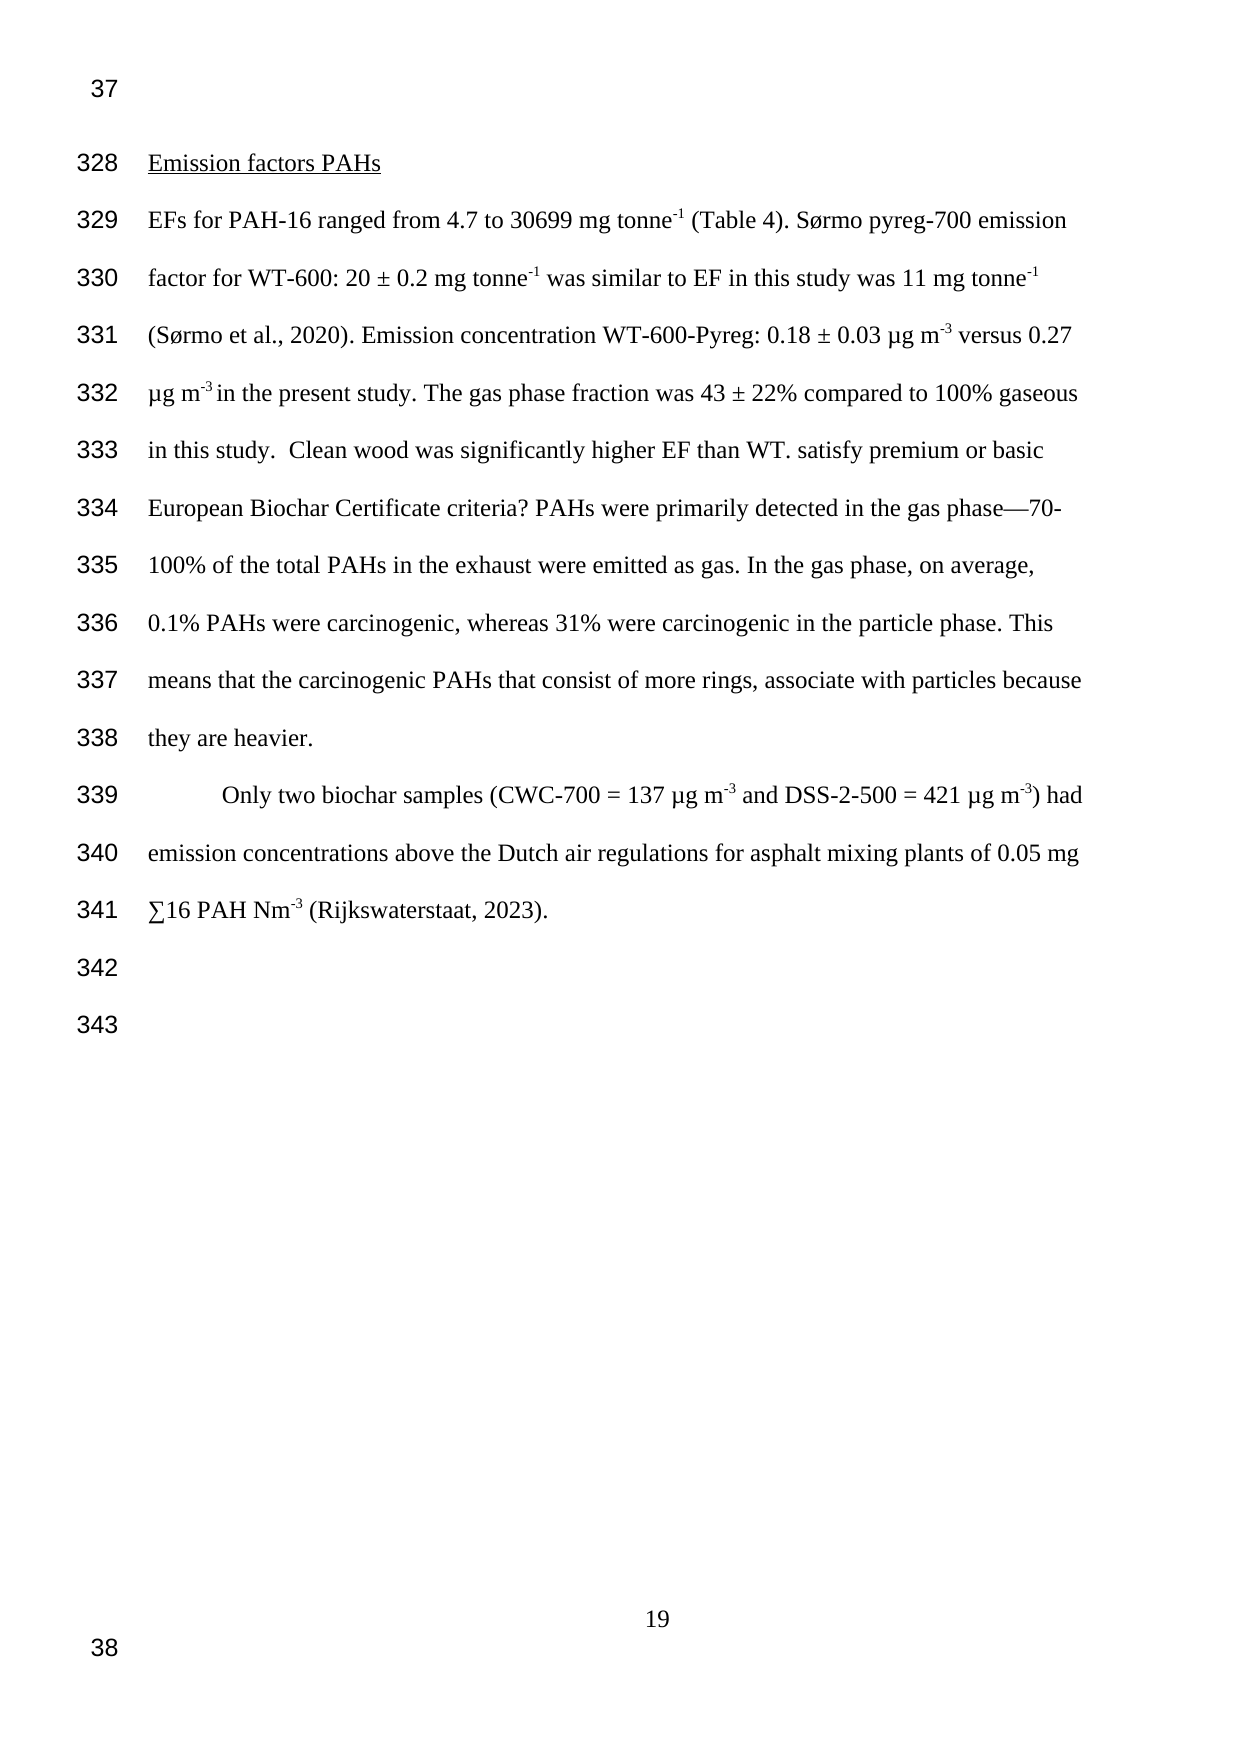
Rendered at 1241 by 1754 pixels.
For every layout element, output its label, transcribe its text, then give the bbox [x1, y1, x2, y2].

subtitle Emission factors PAHs [148, 148, 1092, 176]
text EFs for PAH-16 ranged from 4.7 to 30699 mg tonne-1 (Table 3). Sørmo pyreg-700 emission factor for WT-600: 20 ± 0.2 mg tonne-1 was similar to EF in this study was 11 mg tonne-1 . Emission concentration WT-600-Pyreg: 0.18 ± 0.03 µg m-3 versus 0.27 µg m-3 in the present study. The gas phase fraction was 43 ± 22% compared to 100% gaseous in this study. Clean wood was significantly higher EF than WT. satisfy premium or basic European Biochar Certificate criteria? PAHs were primarily detected in the gas phase—70-100% of the total PAHs in the exhaust were emitted as gas. In the gas phase, on average, 0.1% PAHs were carcinogenic, whereas 31% were carcinogenic in the particle phase. This means that the carcinogenic PAHs that consist of more rings, associate with particles because they are heavier. [148, 205, 1092, 751]
text Only two biochar samples (CWC-700 = 137 µg m-3 and DSS-2-500 = 421 µg m-3) had emission concentrations above the Dutch air regulations for asphalt mixing plants of 0.05 mg ∑16 PAH Nm-3 . [148, 780, 1092, 924]
